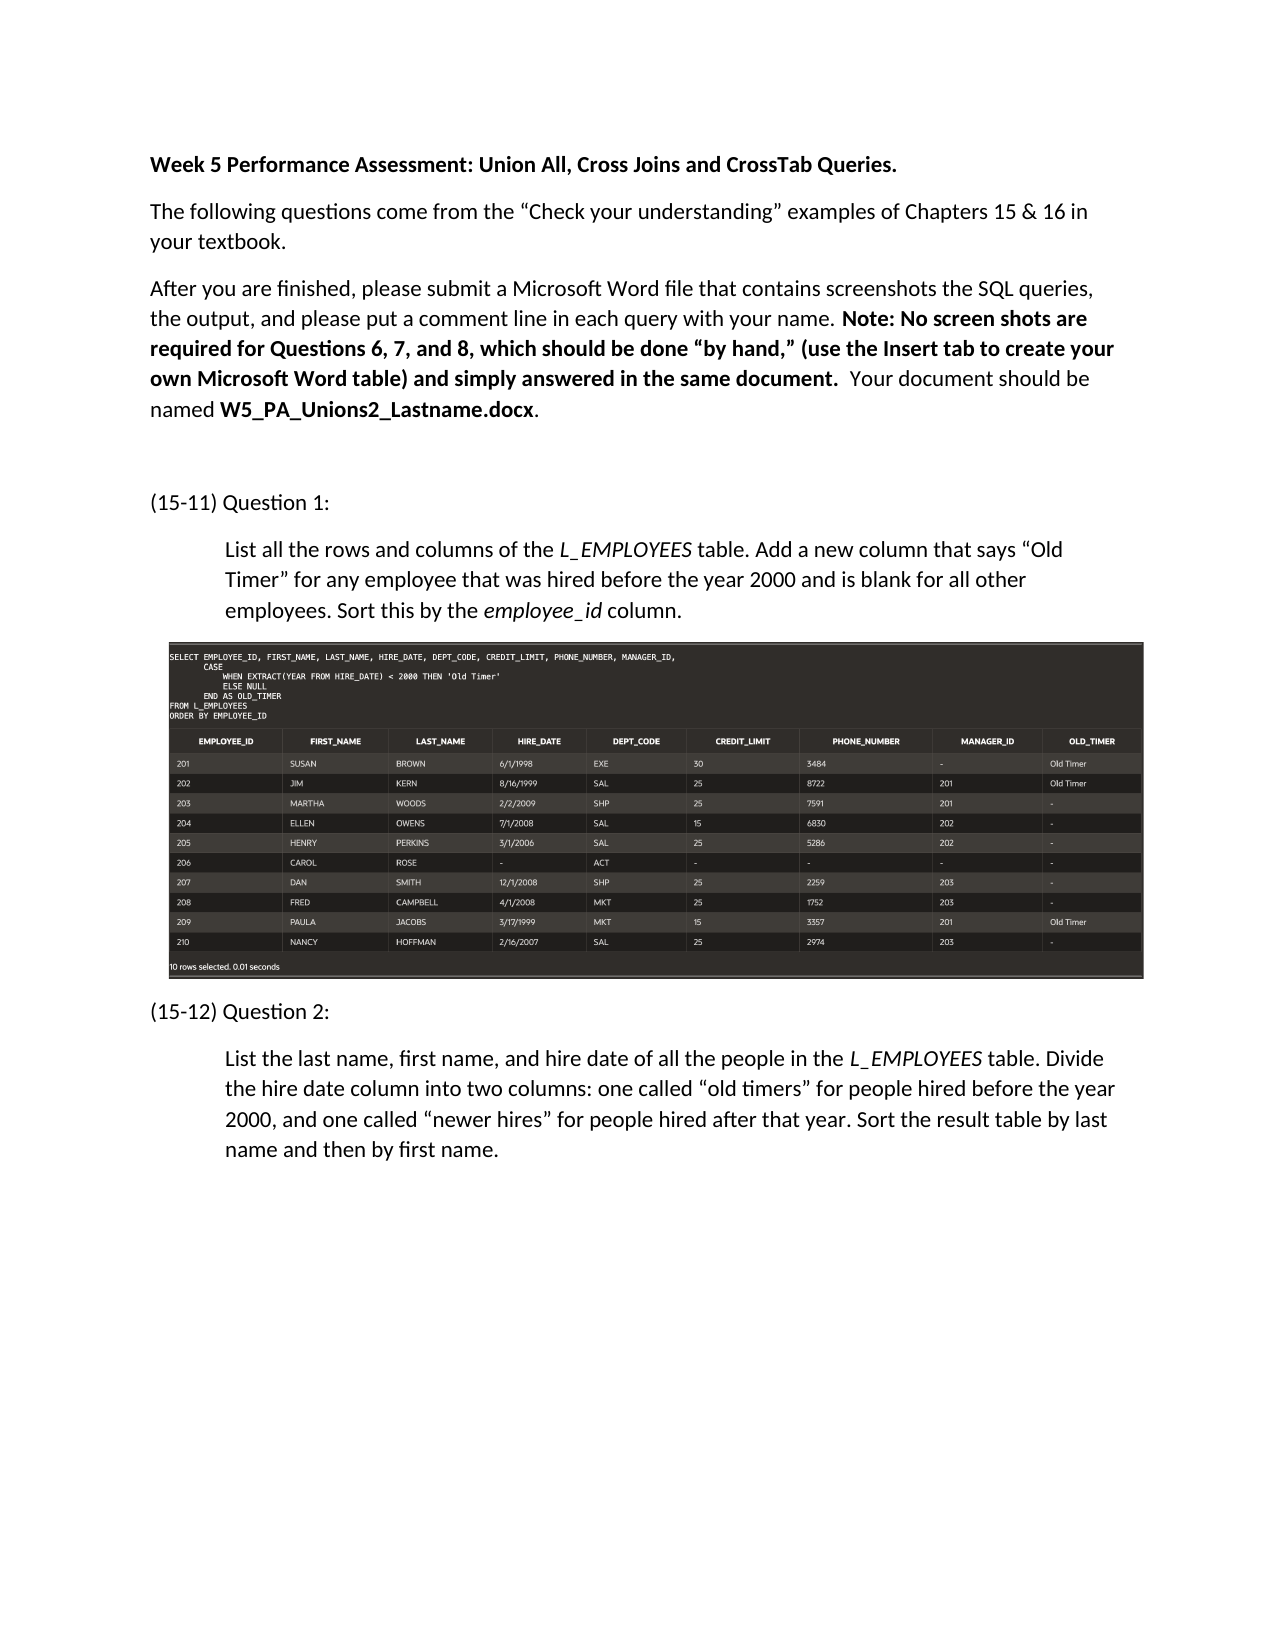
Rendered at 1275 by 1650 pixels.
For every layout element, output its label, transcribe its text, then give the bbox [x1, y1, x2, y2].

text (15-12) Question 2: [150, 997, 1125, 1026]
text List the last name, first name, and hire date of all the people in the L_EMPLOYEES table. Divide the hire date column into two columns: one called “old timers” for people hired before the year 2000, and one called “newer hires” for people hired after that year. Sort the result table by last name and then by first name. [225, 1044, 1125, 1163]
text (15-11) Question 1: [150, 488, 1125, 517]
text After you are finished, please submit a Microsoft Word file that contains screenshots the SQL queries, the output, and please put a comment line in each query with your name. Note: No screen shots are required for Questions 6, 7, and 8, which should be done “by hand,” (use the Insert tab to create your own Microsoft Word table) and simply answered in the same document. Your document should be named W5_PA_Unions2_Lastname.docx. [150, 274, 1125, 423]
text List all the rows and columns of the L_EMPLOYEES table. Add a new column that says “Old Timer” for any employee that was hired before the year 2000 and is blank for all other employees. Sort this by the employee_id column. [225, 535, 1125, 624]
text Week 5 Performance Assessment: Union All, Cross Joins and CrossTab Queries. [150, 150, 1125, 178]
text The following questions come from the “Check your understanding” examples of Chapters 15 & 16 in your textbook. [150, 197, 1125, 255]
